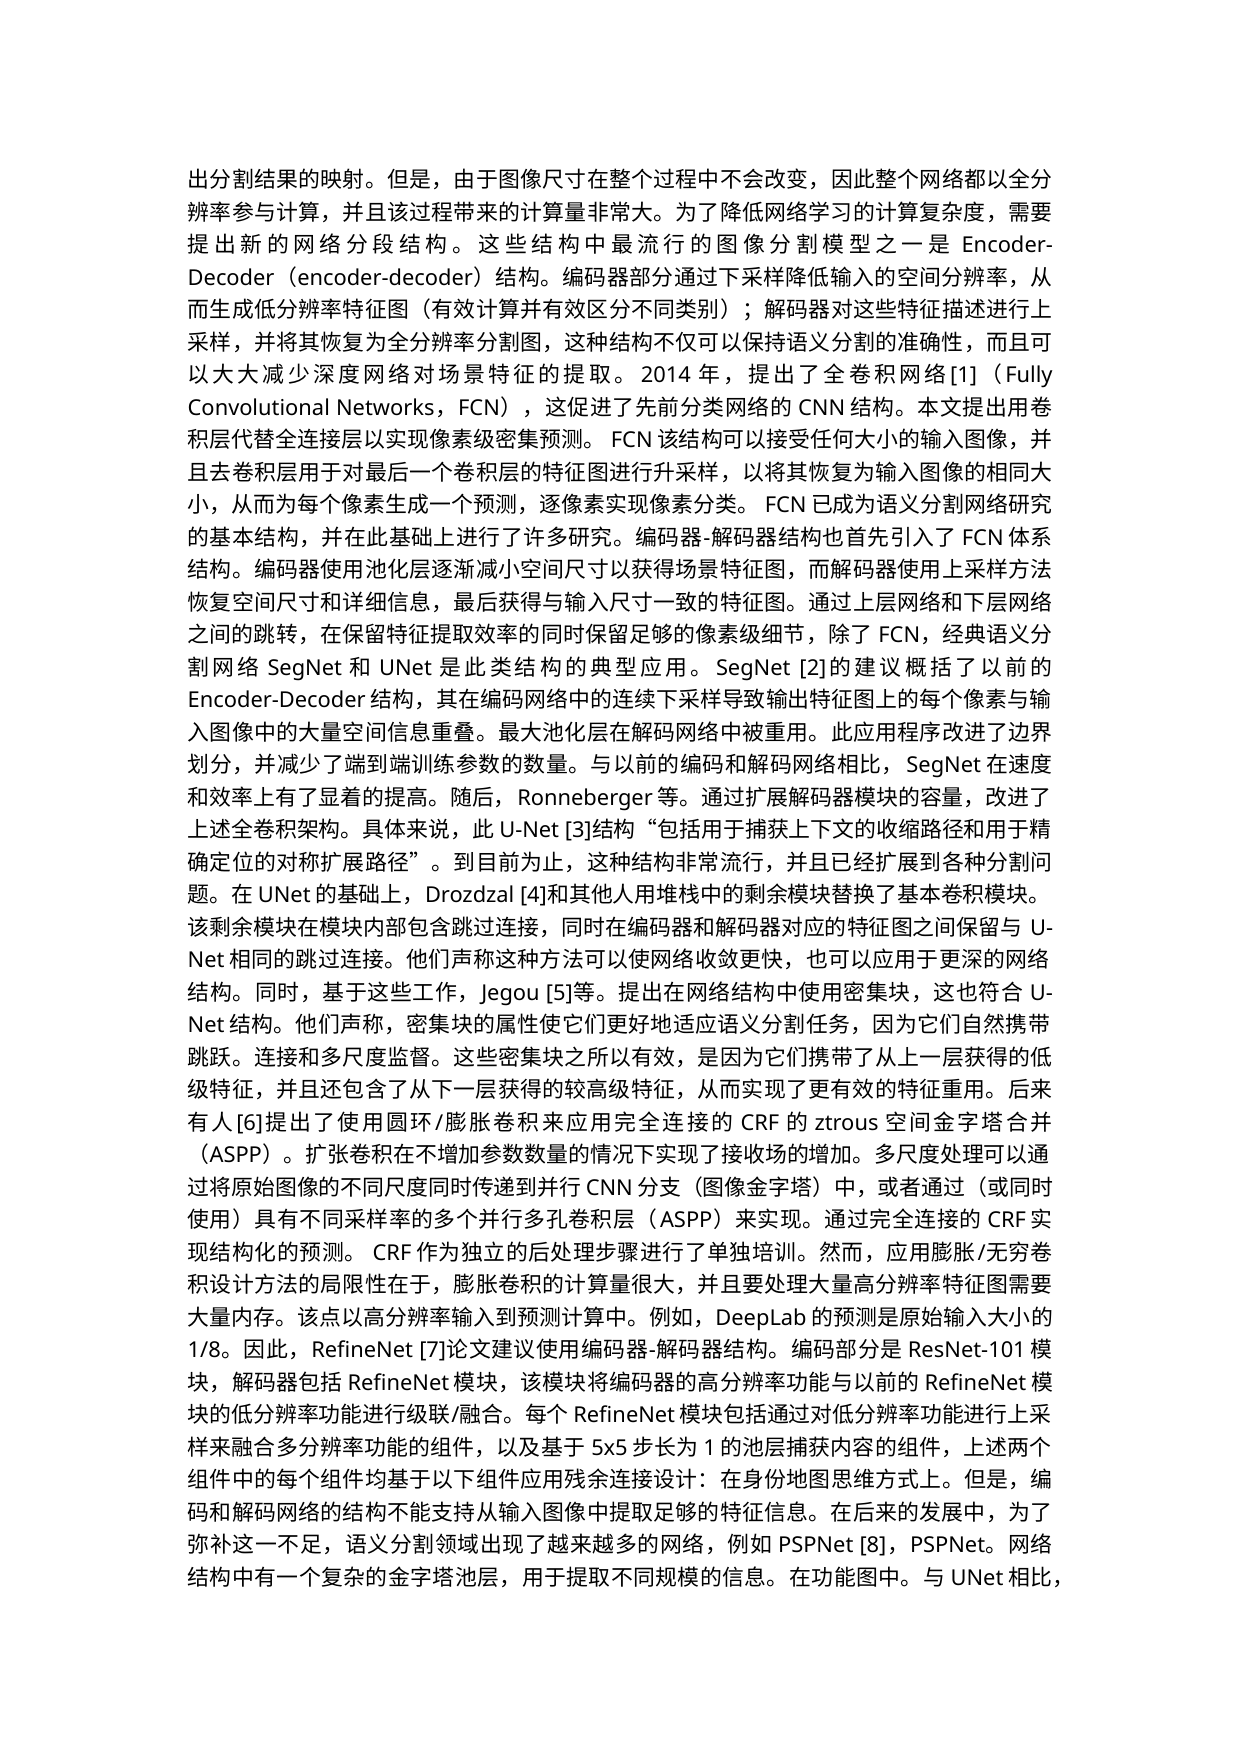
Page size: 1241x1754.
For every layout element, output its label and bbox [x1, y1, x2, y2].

text [187, 162, 1053, 1592]
